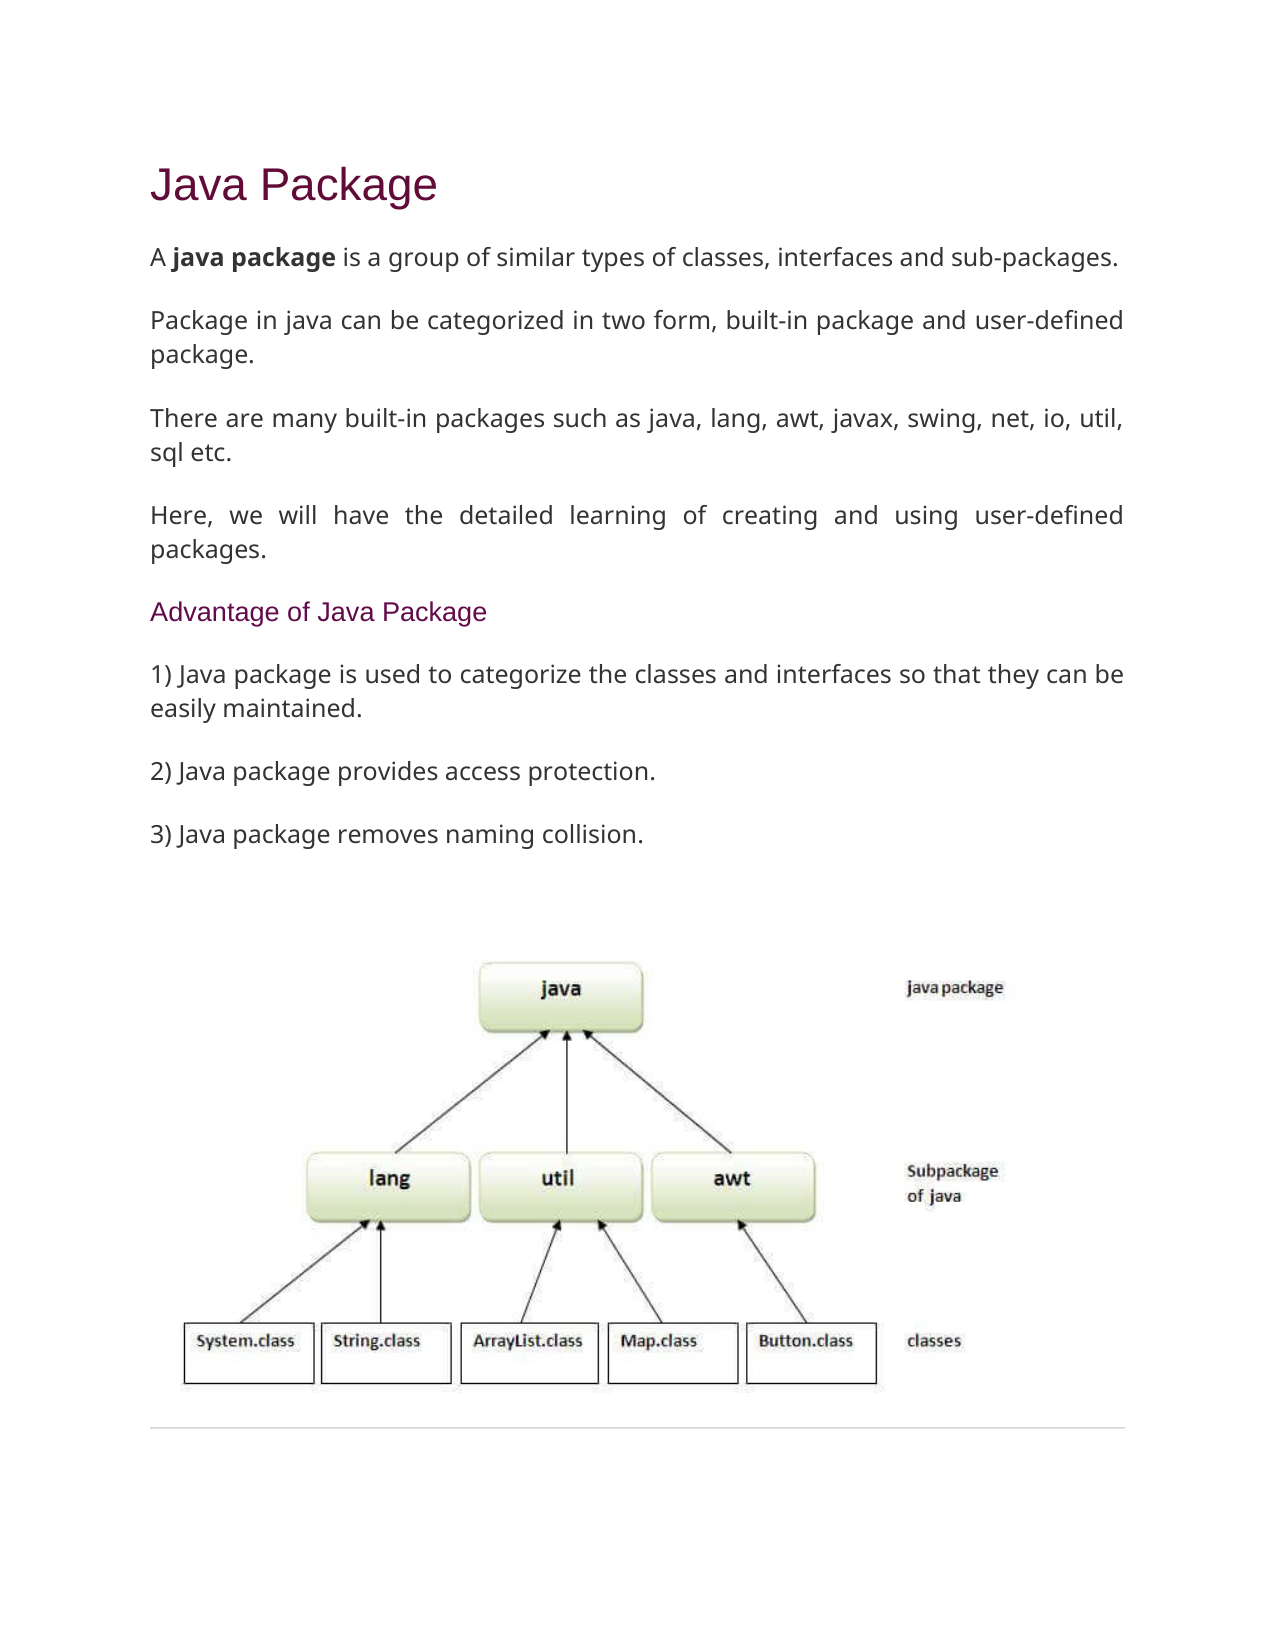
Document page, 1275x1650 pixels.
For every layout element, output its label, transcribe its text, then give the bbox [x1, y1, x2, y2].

text A java package is a group of similar types of classes, interfaces and sub-packages. [150, 240, 1125, 274]
text Package in java can be categorized in two form, built-in package and user-defined package. [150, 303, 1125, 371]
text Advantage of Java Package [150, 595, 1125, 627]
text 2) Java package provides access protection. [150, 754, 1125, 788]
text Here, we will have the detailed learning of creating and using user-defined packages. [150, 497, 1125, 566]
text 1) Java package is used to categorize the classes and interfaces so that they can be easily maintained. [150, 656, 1125, 724]
text 3) Java package removes naming collision. [150, 817, 1125, 851]
text Java Package [150, 158, 1125, 211]
text There are many built-in packages such as java, lang, awt, javax, swing, net, io, util, sql etc. [150, 400, 1125, 468]
picture [150, 880, 1057, 1427]
